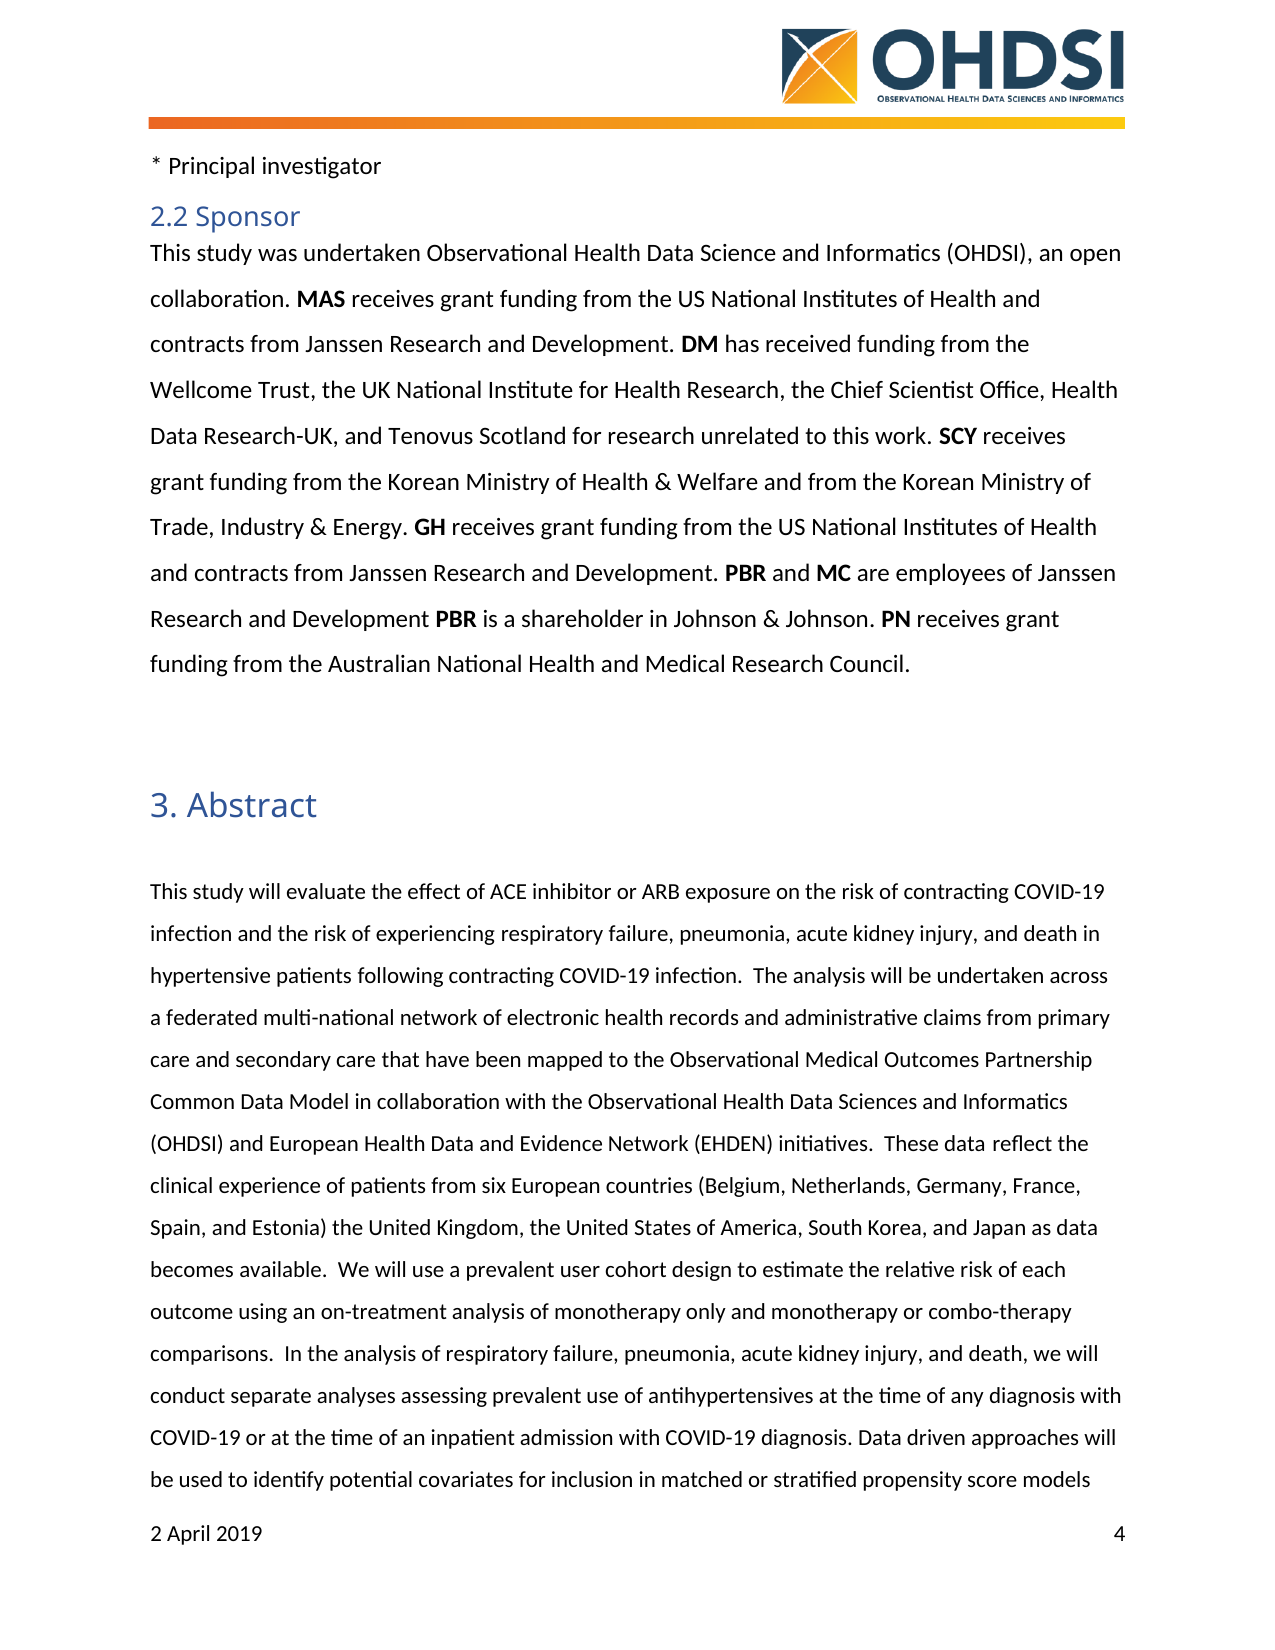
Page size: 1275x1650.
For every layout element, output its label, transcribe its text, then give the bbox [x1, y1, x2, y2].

picture [764, 15, 1141, 118]
subtitle 2.2 Sponsor [150, 197, 1125, 234]
text * Principal investigator [150, 150, 1125, 181]
subtitle 3. Abstract [150, 782, 1125, 827]
text This study was undertaken Observational Health Data Science and Informatics (OHDSI), an open collaboration. MAS receives grant funding from the US National Institutes of Health and contracts from Janssen Research and Development. DM has received funding from the Wellcome Trust, the UK National Institute for Health Research, the Chief Scientist Office, Health Data Research-UK, and Tenovus Scotland for research unrelated to this work. SCY receives grant funding from the Korean Ministry of Health & Welfare and from the Korean Ministry of Trade, Industry & Energy. GH receives grant funding from the US National Institutes of Health and contracts from Janssen Research and Development. PBR and MC are employees of Janssen Research and Development PBR is a shareholder in Johnson & Johnson. PN receives grant funding from the Australian National Health and Medical Research Council. [150, 237, 1125, 679]
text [150, 877, 1125, 1493]
